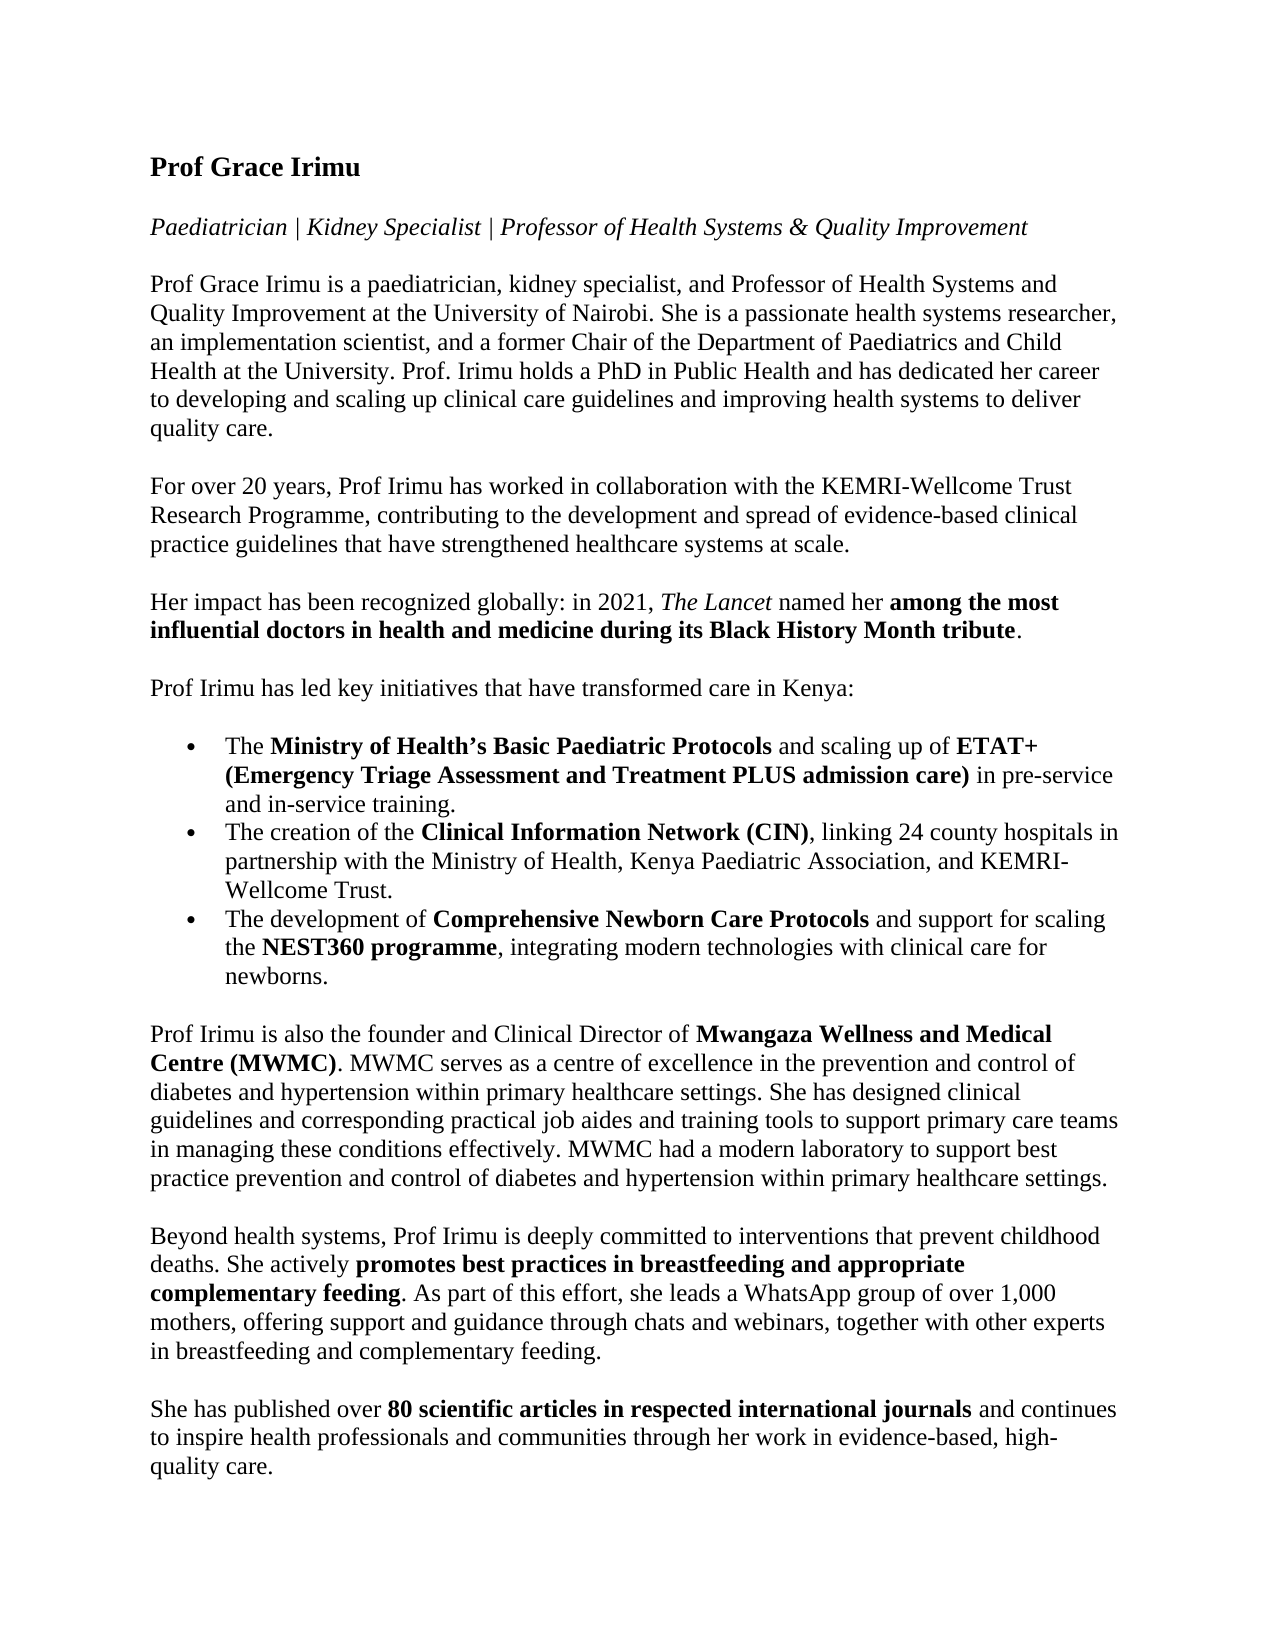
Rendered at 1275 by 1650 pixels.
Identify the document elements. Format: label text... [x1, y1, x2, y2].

text Prof Grace Irimu is a paediatrician, kidney specialist, and Professor of Health Systems and Quality Improvement at the University of Nairobi. She is a passionate health systems researcher, an implementation scientist, and a former Chair of the Department of Paediatrics and Child Health at the University. Prof. Irimu holds a PhD in Public Health and has dedicated her career to developing and scaling up clinical care guidelines and improving health systems to deliver quality care. [150, 269, 1125, 442]
text Prof Grace Irimu [150, 150, 1125, 182]
text Her impact has been recognized globally: in 2021, The Lancet named her among the most influential doctors in health and medicine during its Black History Month tribute. [150, 587, 1125, 644]
list The Ministry of Health’s Basic Paediatric Protocols and scaling up of ETAT+ (Emergency Triage Assessment and Treatment PLUS admission care) in pre-service and in-service training. [187, 731, 1125, 817]
list The development of Comprehensive Newborn Care Protocols and support for scaling the NEST360 programme, integrating modern technologies with clinical care for newborns. [187, 904, 1125, 990]
text Prof Irimu has led key initiatives that have transformed care in Kenya: [150, 673, 1125, 702]
text For over 20 years, Prof Irimu has worked in collaboration with the KEMRI-Wellcome Trust Research Programme, contributing to the development and spread of evidence-based clinical practice guidelines that have strengthened healthcare systems at scale. [150, 471, 1125, 557]
list The creation of the Clinical Information Network (CIN), linking 24 county hospitals in partnership with the Ministry of Health, Kenya Paediatric Association, and KEMRI-Wellcome Trust. [187, 817, 1125, 904]
text She has published over 80 scientific articles in respected international journals and continues to inspire health professionals and communities through her work in evidence-based, high-quality care. [150, 1394, 1125, 1480]
text Beyond health systems, Prof Irimu is deeply committed to interventions that prevent childhood deaths. She actively promotes best practices in breastfeeding and appropriate complementary feeding. As part of this effort, she leads a WhatsApp group of over 1,000 mothers, offering support and guidance through chats and webinars, together with other experts in breastfeeding and complementary feeding. [150, 1221, 1125, 1364]
text Paediatrician | Kidney Specialist | Professor of Health Systems & Quality Improvement [150, 212, 1125, 240]
text Prof Irimu is also the founder and Clinical Director of Mwangaza Wellness and Medical Centre (MWMC). MWMC serves as a centre of excellence in the prevention and control of diabetes and hypertension within primary healthcare settings. She has designed clinical guidelines and corresponding practical job aides and training tools to support primary care teams in managing these conditions effectively. MWMC had a modern laboratory to support best practice prevention and control of diabetes and hypertension within primary healthcare settings. [150, 1019, 1125, 1192]
